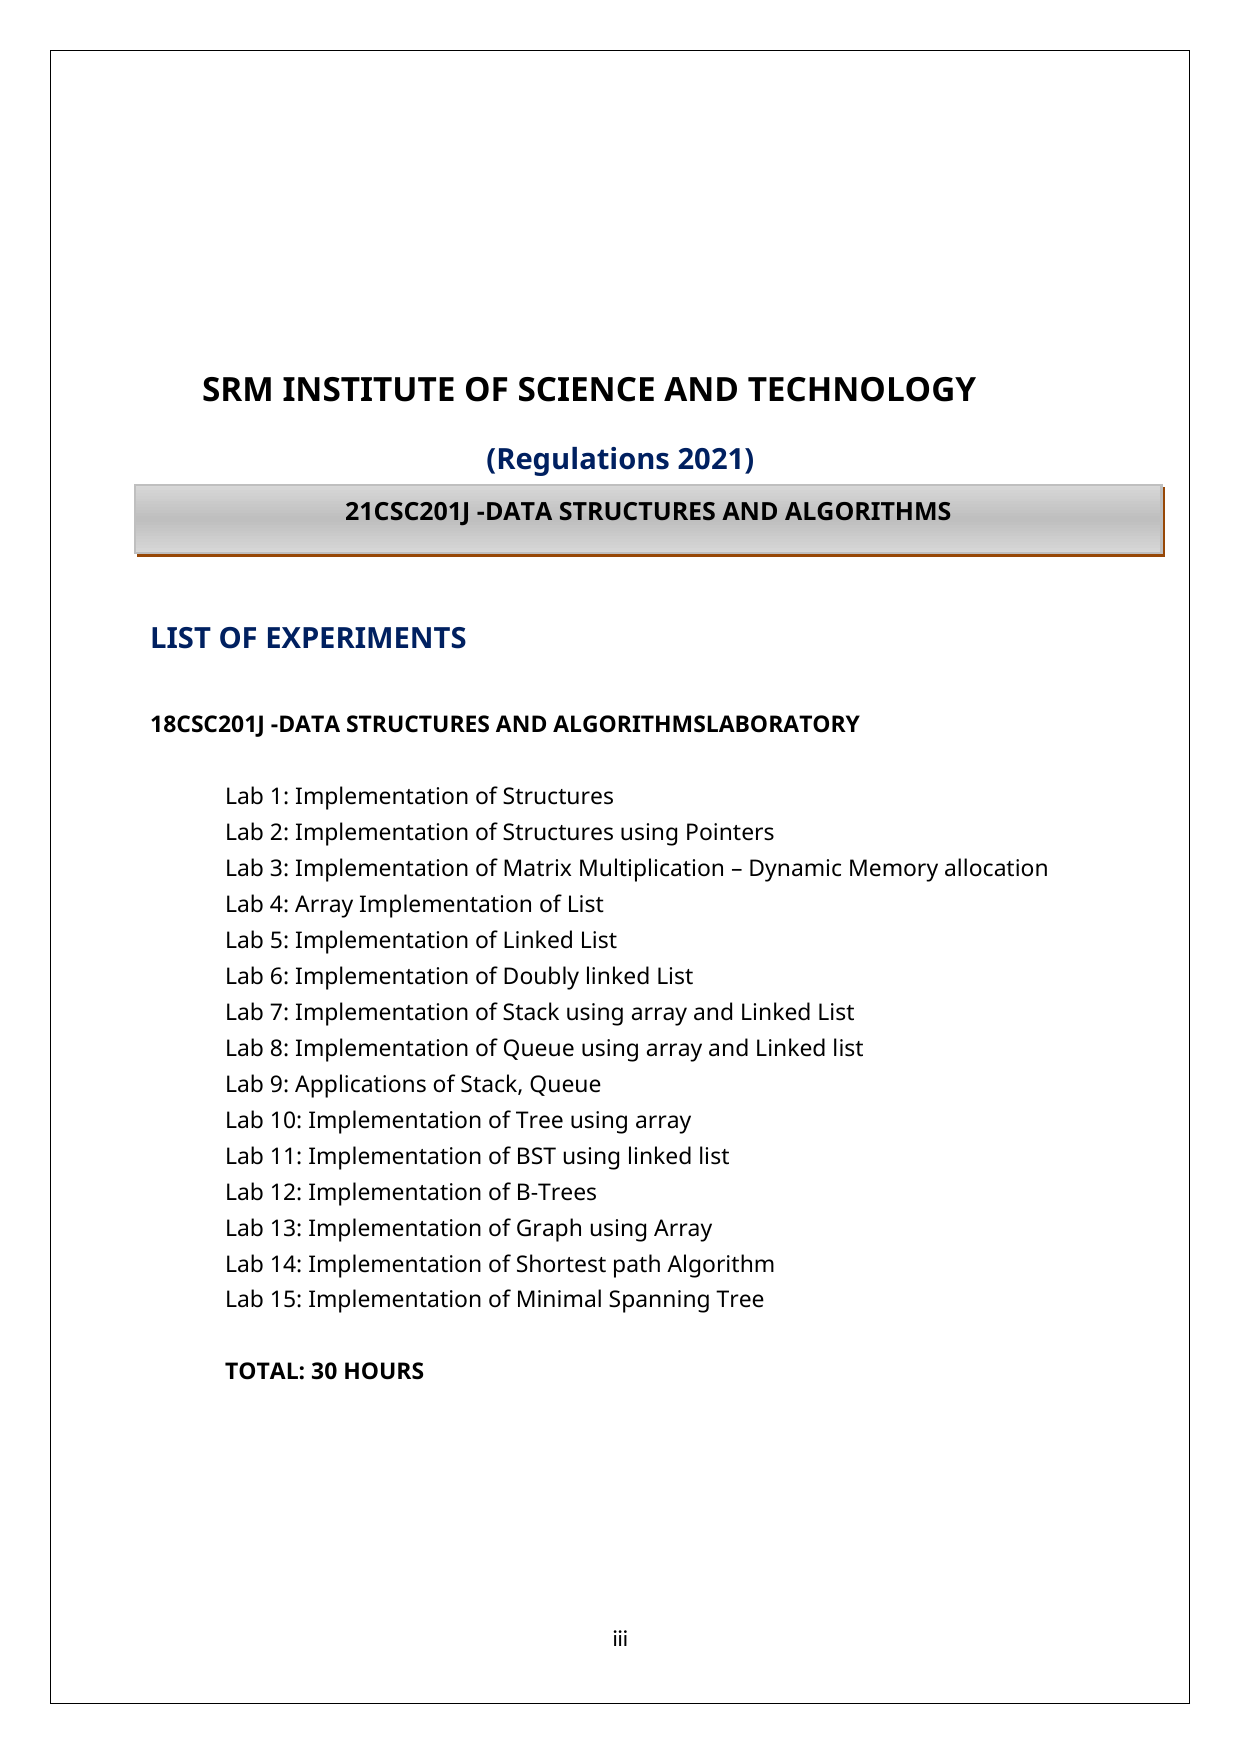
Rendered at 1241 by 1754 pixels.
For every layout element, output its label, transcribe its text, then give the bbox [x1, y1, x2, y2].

list Lab 4: Array Implementation of List [225, 888, 1090, 919]
text SRM INSTITUTE OF SCIENCE AND TECHNOLOGY [150, 366, 1090, 411]
list TOTAL: 30 HOURS [225, 1355, 1090, 1387]
text (Regulations 2021) [150, 439, 1090, 478]
list Lab 1: Implementation of Structures [225, 780, 1090, 812]
text LIST OF EXPERIMENTS [150, 617, 1090, 657]
list Lab 9: Applications of Stack, Queue [225, 1068, 1090, 1099]
list Lab 13: Implementation of Graph using Array [225, 1212, 1090, 1243]
list Lab 8: Implementation of Queue using array and Linked list [225, 1032, 1090, 1063]
list Lab 15: Implementation of Minimal Spanning Tree [225, 1283, 1090, 1315]
list Lab 11: Implementation of BST using linked list [225, 1140, 1090, 1171]
list Lab 12: Implementation of B-Trees [225, 1176, 1090, 1207]
list Lab 2: Implementation of Structures using Pointers [225, 816, 1090, 847]
list Lab 3: Implementation of Matrix Multiplication – Dynamic Memory allocation [225, 852, 1090, 883]
list Lab 7: Implementation of Stack using array and Linked List [225, 996, 1090, 1027]
list Lab 10: Implementation of Tree using array [225, 1104, 1090, 1135]
list Lab 14: Implementation of Shortest path Algorithm [225, 1247, 1090, 1279]
list Lab 6: Implementation of Doubly linked List [225, 960, 1090, 991]
text 18CSC201J -DATA STRUCTURES AND ALGORITHMSLABORATORY [150, 708, 1090, 740]
list Lab 5: Implementation of Linked List [225, 924, 1090, 955]
